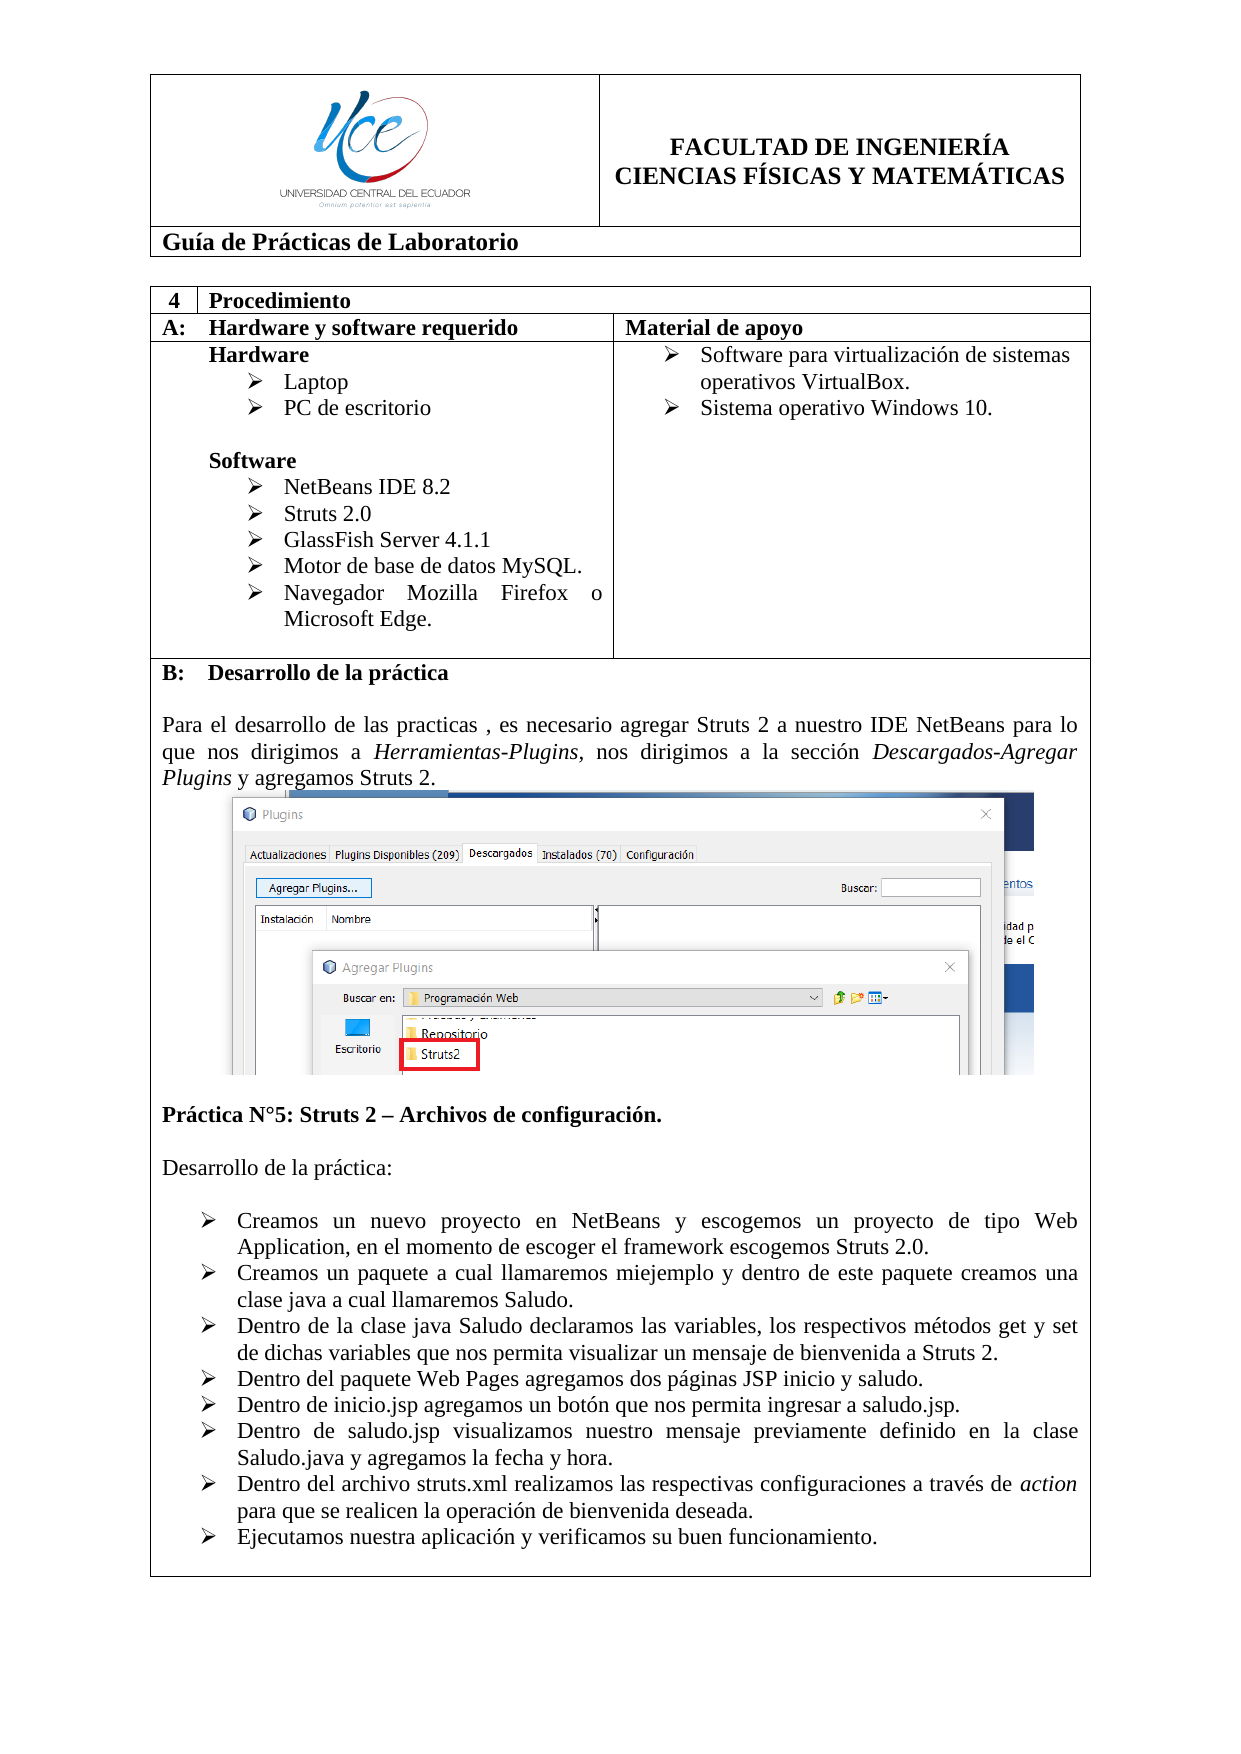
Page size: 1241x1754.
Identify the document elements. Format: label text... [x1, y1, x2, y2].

picture [262, 75, 487, 227]
picture [207, 790, 1034, 1075]
table_cell Material de apoyo [614, 314, 1090, 341]
table_header 4 [151, 287, 197, 313]
table_cell Hardware Laptop PC de escritorio Software NetBeans IDE 8.2 Struts 2.0 GlassFish Server 4.1.1 Motor de base de datos MySQL. Navegador Mozilla Firefox o Microsoft Edge. [197, 342, 613, 658]
table_cell A: [151, 314, 197, 341]
table_cell Software para virtualización de sistemas operativos VirtualBox. Sistema operativo Windows 10. [614, 342, 1090, 658]
table_cell Hardware y software requerido [197, 314, 613, 341]
table_cell [151, 342, 197, 658]
table_header Procedimiento [198, 287, 1090, 313]
